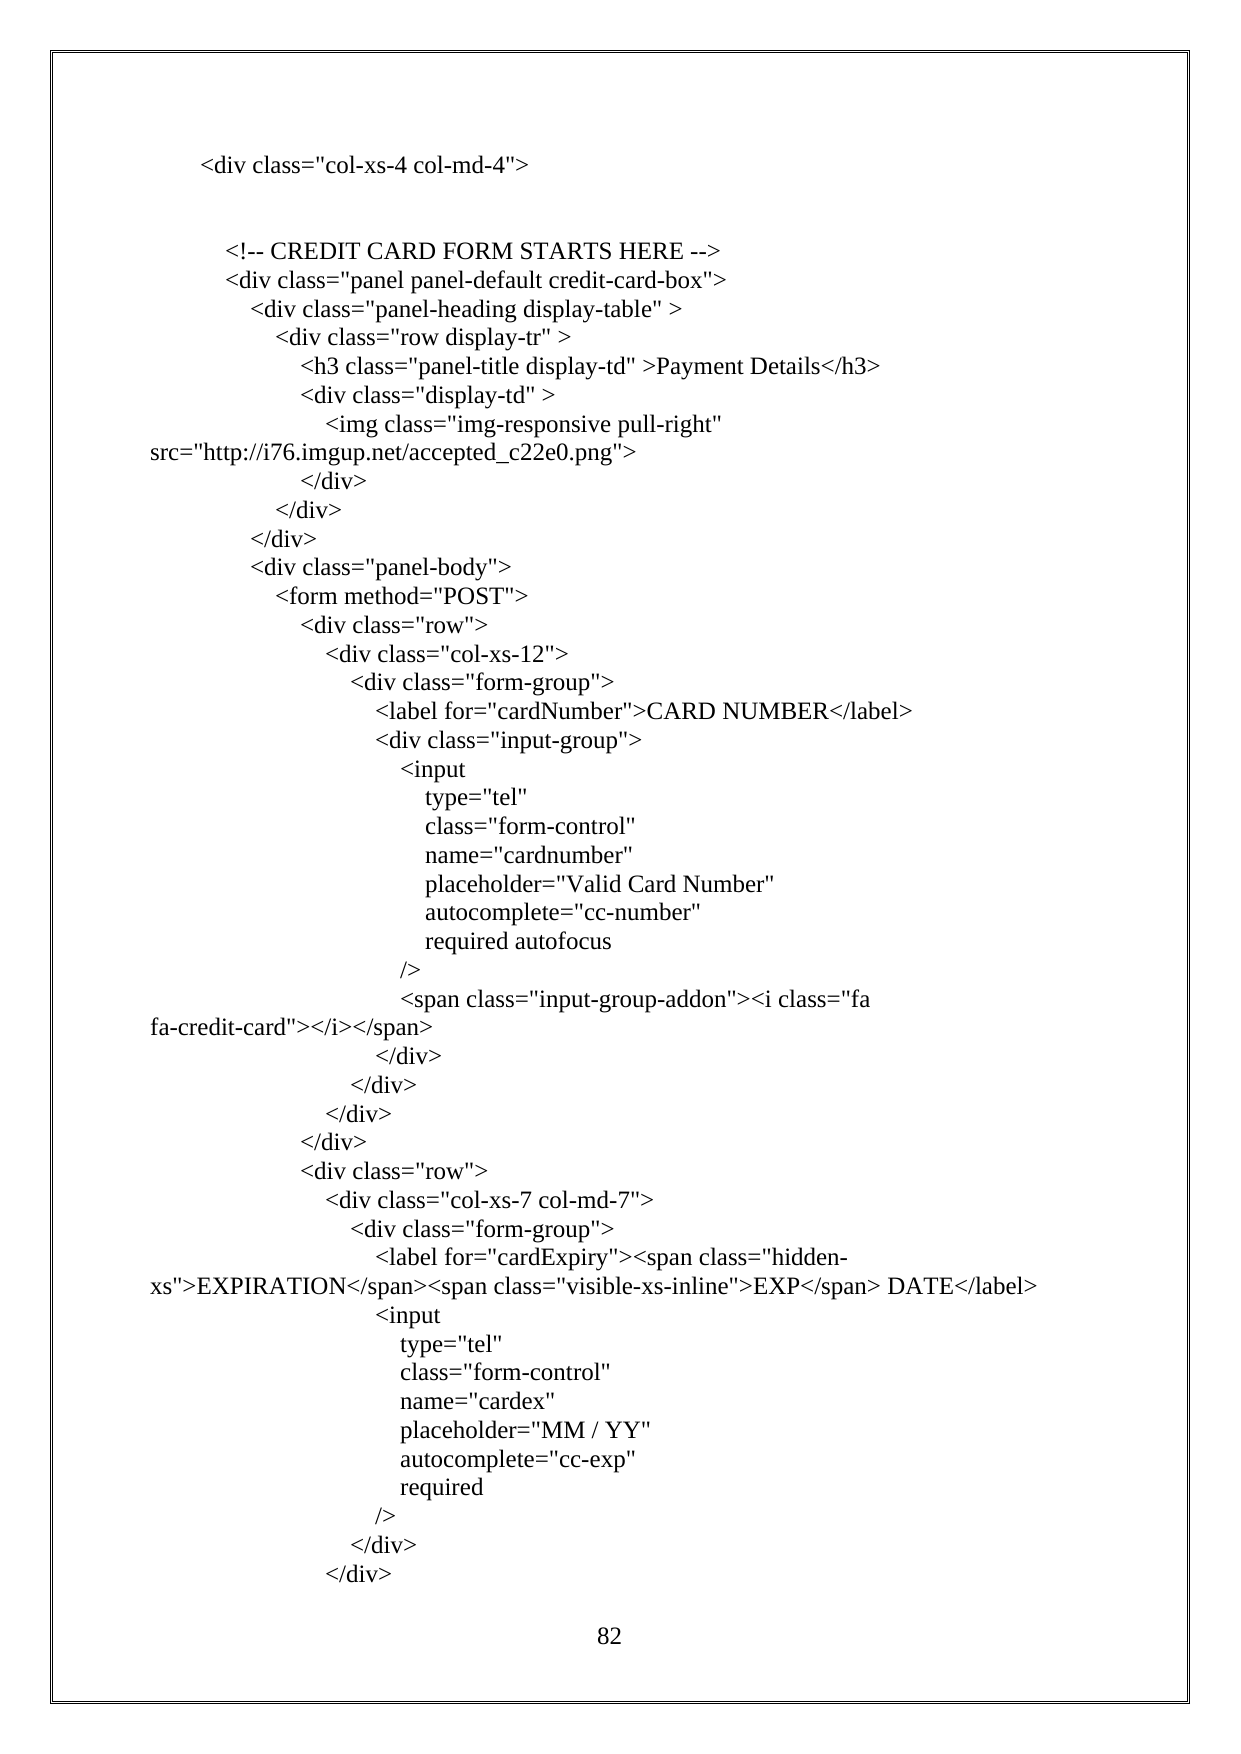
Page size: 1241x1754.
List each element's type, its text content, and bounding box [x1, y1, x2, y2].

text class="form-control" [150, 811, 1068, 840]
text <input [150, 754, 1068, 782]
text <div class="col-xs-7 col-md-7"> [150, 1185, 1068, 1214]
text type="tel" [150, 782, 1068, 811]
text <div class="row"> [150, 1156, 1068, 1185]
text <form method="POST"> [150, 581, 1068, 610]
text </div> [150, 1099, 1068, 1127]
text <span class="input-group-addon"><i class="fa fa-credit-card"></i></span> [150, 984, 1068, 1041]
text class="form-control" [150, 1357, 1068, 1386]
text name="cardex" [150, 1386, 1068, 1415]
text name="cardnumber" [150, 840, 1068, 869]
text <div class="display-td" > [150, 380, 1068, 409]
text required autofocus [150, 926, 1068, 955]
text type="tel" [150, 1329, 1068, 1357]
text <div class="panel panel-default credit-card-box"> [150, 265, 1068, 294]
text </div> [150, 524, 1068, 552]
text <div class="col-xs-4 col-md-4"> [150, 150, 1068, 179]
text <div class="col-xs-12"> [150, 639, 1068, 667]
text required [150, 1472, 1068, 1501]
text </div> [150, 1070, 1068, 1099]
text /> [150, 1501, 1068, 1530]
text <img class="img-responsive pull-right" src="http://i76.imgup.net/accepted_c22e0.png"> [150, 409, 1068, 466]
text </div> [150, 495, 1068, 524]
text <div class="input-group"> [150, 725, 1068, 754]
text </div> [150, 1559, 1068, 1587]
text <!-- CREDIT CARD FORM STARTS HERE --> [150, 236, 1068, 265]
text autocomplete="cc-number" [150, 897, 1068, 926]
text placeholder="Valid Card Number" [150, 869, 1068, 897]
text </div> [150, 466, 1068, 495]
text <div class="panel-heading display-table" > [150, 294, 1068, 322]
text autocomplete="cc-exp" [150, 1444, 1068, 1472]
text <div class="panel-body"> [150, 552, 1068, 581]
text <div class="form-group"> [150, 1214, 1068, 1242]
text <div class="row display-tr" > [150, 322, 1068, 351]
text <div class="form-group"> [150, 667, 1068, 696]
text <input [150, 1300, 1068, 1329]
text <label for="cardNumber">CARD NUMBER</label> [150, 696, 1068, 725]
text <h3 class="panel-title display-td" >Payment Details</h3> [150, 351, 1068, 380]
text <div class="row"> [150, 610, 1068, 639]
text <label for="cardExpiry"><span class="hidden-xs">EXPIRATION</span><span class="visible-xs-inline">EXP</span> DATE</label> [150, 1242, 1068, 1300]
text </div> [150, 1127, 1068, 1156]
text placeholder="MM / YY" [150, 1415, 1068, 1444]
text /> [150, 955, 1068, 984]
text </div> [150, 1530, 1068, 1559]
text </div> [150, 1041, 1068, 1070]
